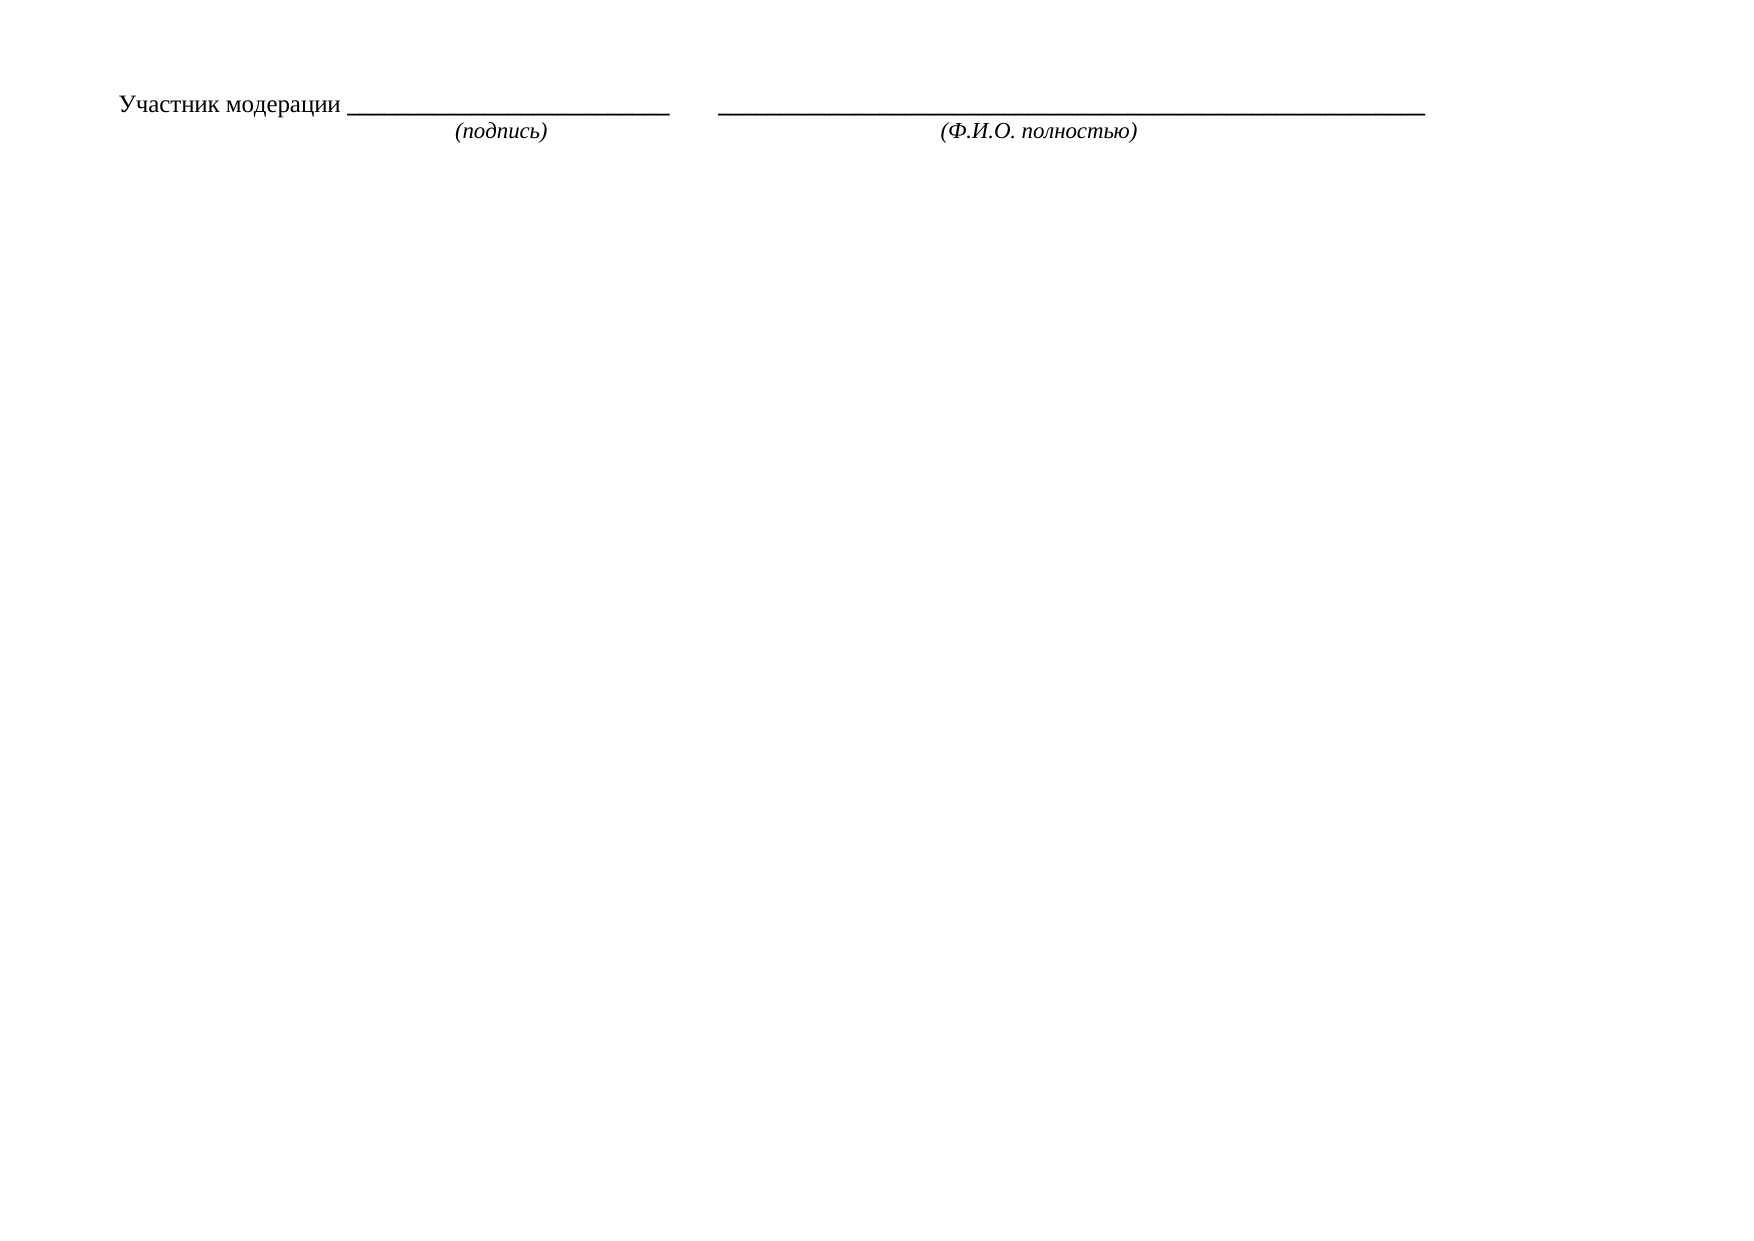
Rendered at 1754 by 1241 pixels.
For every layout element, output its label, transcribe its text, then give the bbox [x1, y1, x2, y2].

text (подпись) (Ф.И.О. полностью) [118, 117, 1636, 144]
text Участник модерации __________________________ _________________________________________________________ [118, 89, 1636, 117]
